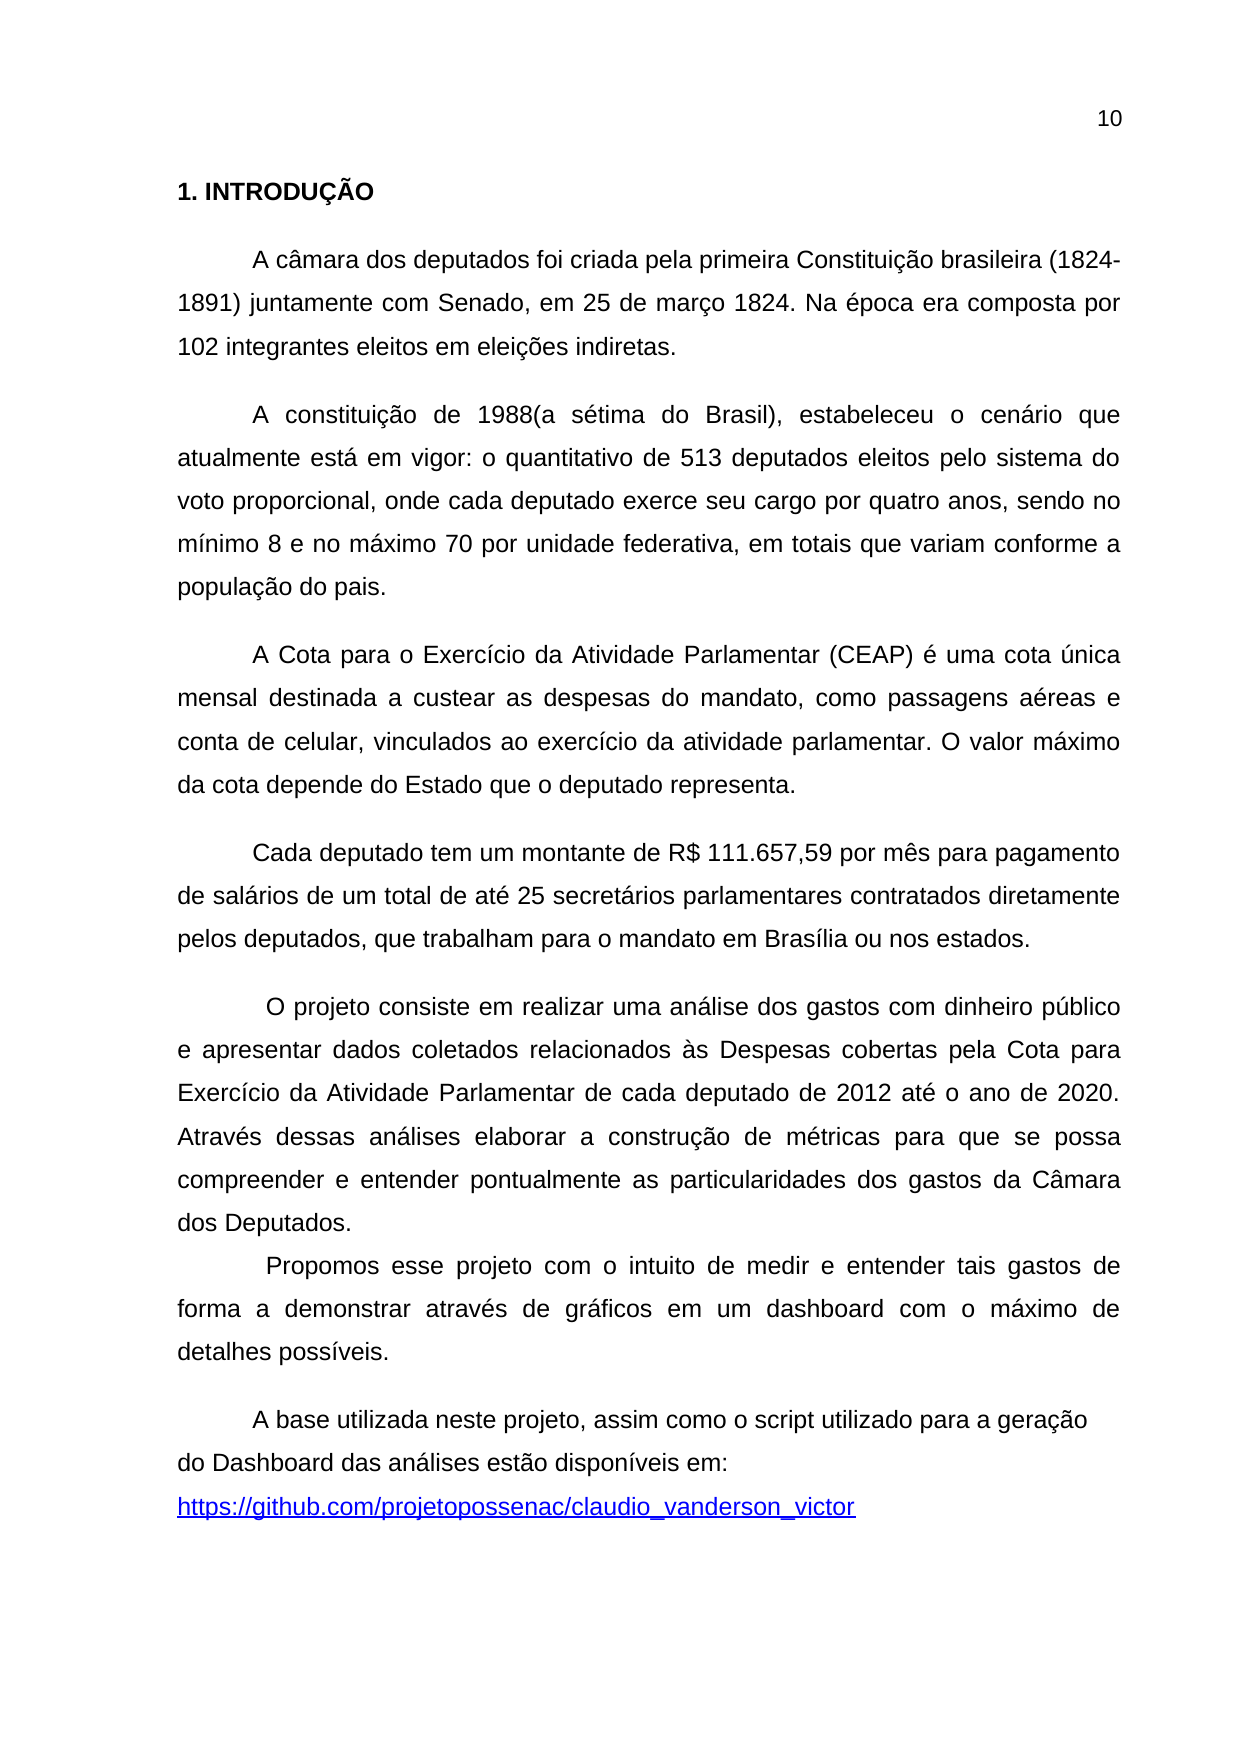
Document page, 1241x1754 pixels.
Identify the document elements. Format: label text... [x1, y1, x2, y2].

text A Cota para o Exercício da Atividade Parlamentar (CEAP) é uma cota única mensal destinada a custear as despesas do mandato, como passagens aéreas e conta de celular, vinculados ao exercício da atividade parlamentar. O valor máximo da cota depende do Estado que o deputado representa. [177, 640, 1122, 798]
subtitle 1. INTRODUÇÃO [177, 177, 1122, 206]
text A câmara dos deputados foi criada pela primeira Constituição brasileira (1824-1891) juntamente com Senado, em 25 de março 1824. Na época era composta por 102 integrantes eleitos em eleições indiretas. [177, 245, 1122, 360]
text A constituição de 1988(a sétima do Brasil), estabeleceu o cenário que atualmente está em vigor: o quantitativo de 513 deputados eleitos pelo sistema do voto proporcional, onde cada deputado exerce seu cargo por quatro anos, sendo no mínimo 8 e no máximo 70 por unidade federativa, em totais que variam conforme a população do pais. [177, 399, 1122, 601]
text Cada deputado tem um montante de R$ 111.657,59 por mês para pagamento de salários de um total de até 25 secretários parlamentares contratados diretamente pelos deputados, que trabalham para o mandato em Brasília ou nos estados. [177, 838, 1122, 953]
text A base utilizada neste projeto, assim como o script utilizado para a geração do Dashboard das análises estão disponíveis em: https://github.com/projetopossenac/claudio_vanderson_victor [177, 1405, 1122, 1520]
text Propomos esse projeto com o intuito de medir e entender tais gastos de forma a demonstrar através de gráficos em um dashboard com o máximo de detalhes possíveis. [177, 1251, 1122, 1366]
text O projeto consiste em realizar uma análise dos gastos com dinheiro público e apresentar dados coletados relacionados às Despesas cobertas pela Cota para Exercício da Atividade Parlamentar de cada deputado de 2012 até o ano de 2020. Através dessas análises elaborar a construção de métricas para que se possa compreender e entender pontualmente as particularidades dos gastos da Câmara dos Deputados. [177, 992, 1122, 1236]
